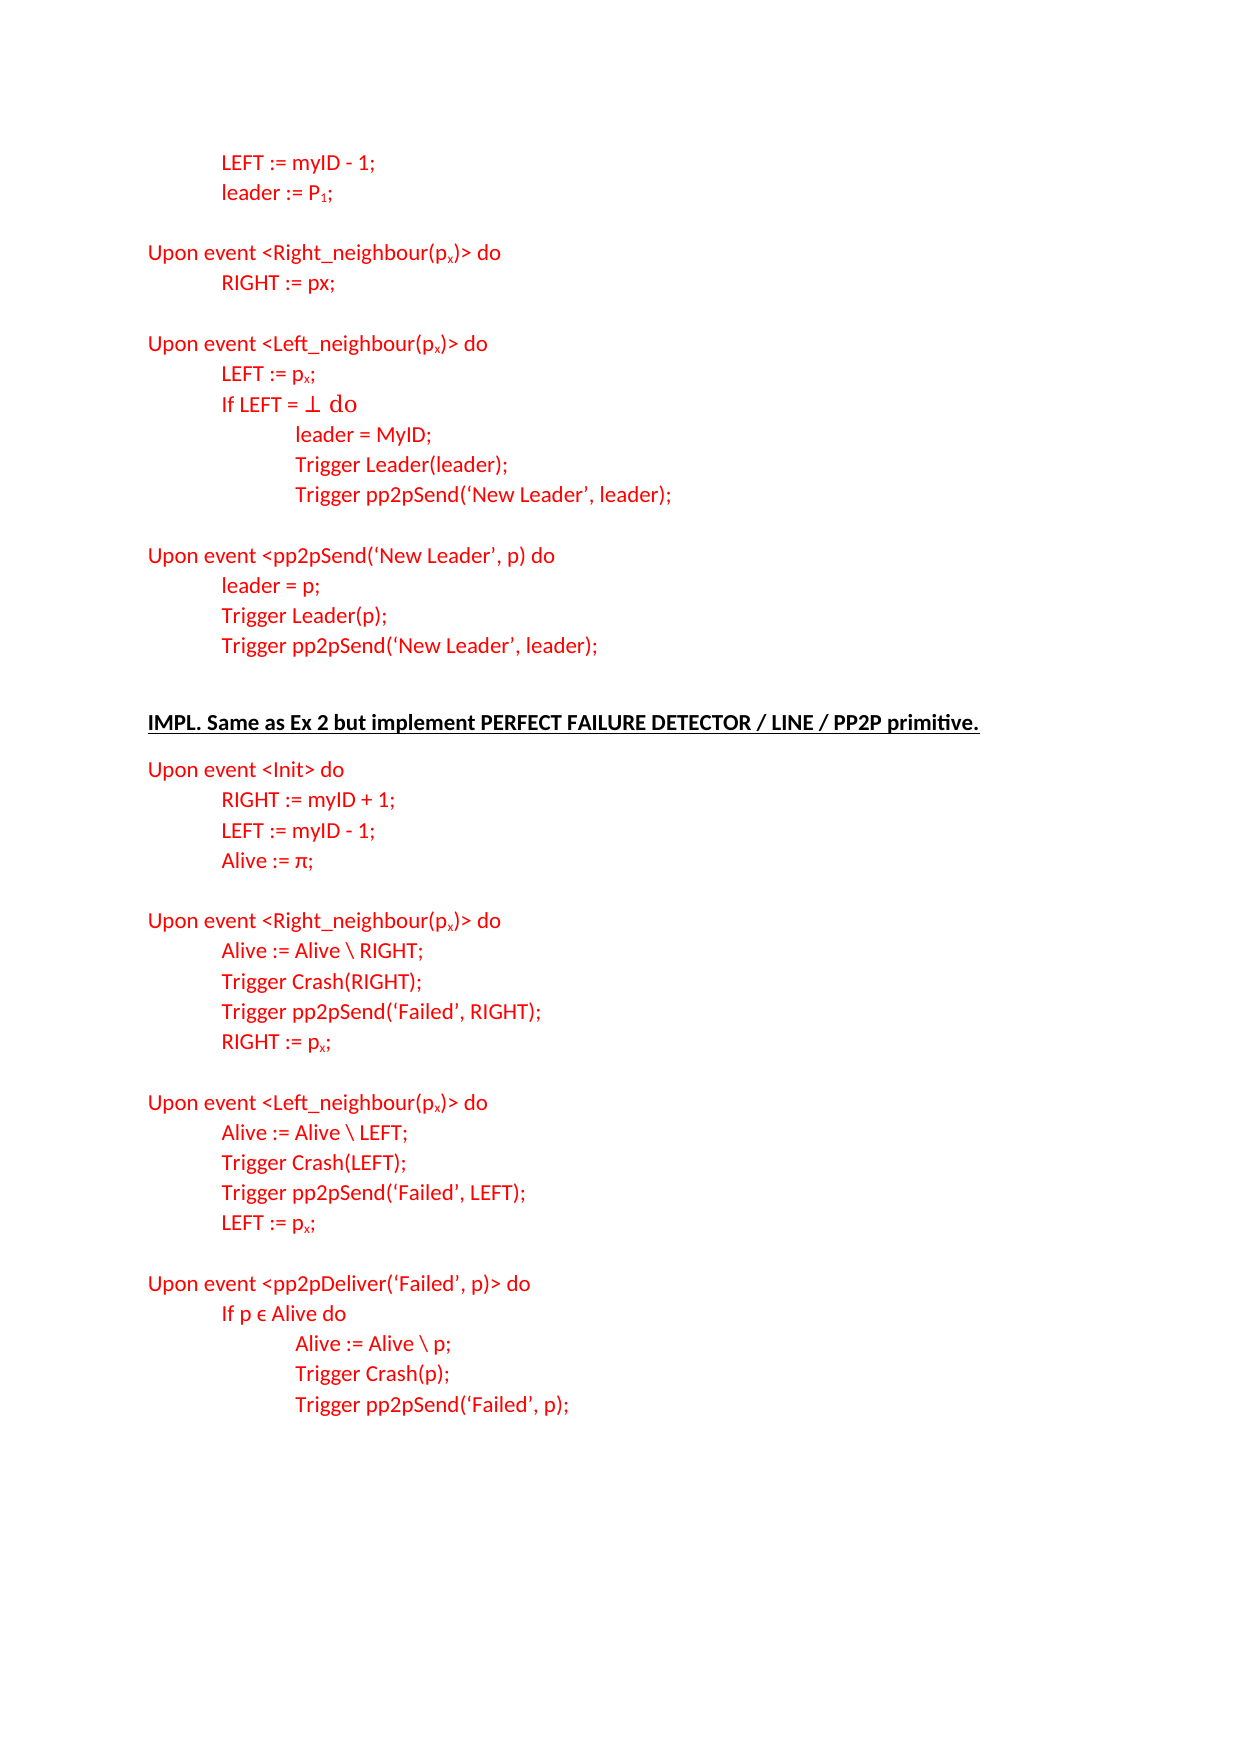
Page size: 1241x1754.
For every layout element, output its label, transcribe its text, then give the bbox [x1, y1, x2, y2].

text If LEFT = ⊥ do [148, 389, 1122, 418]
text leader = MyID; [148, 420, 1122, 448]
text Trigger Crash(RIGHT); [148, 967, 1122, 995]
text Trigger pp2pSend(‘Failed’, LEFT); [148, 1178, 1122, 1206]
text Trigger Crash(LEFT); [148, 1148, 1122, 1176]
text Trigger Leader(p); [148, 601, 1122, 629]
text Upon event <Left_neighbour(px)> do [148, 1088, 1122, 1116]
text LEFT := px; [148, 1208, 1122, 1236]
text Upon event <pp2pDeliver(‘Failed’, p)> do [148, 1269, 1122, 1297]
text Upon event <pp2pSend(‘New Leader’, p) do [148, 541, 1122, 569]
text Alive := Alive \ LEFT; [148, 1118, 1122, 1146]
text LEFT := px; [148, 359, 1122, 387]
text Alive := Alive \ RIGHT; [148, 937, 1122, 964]
text Trigger pp2pSend(‘Failed’, RIGHT); [148, 997, 1122, 1025]
text Trigger Leader(leader); [148, 450, 1122, 478]
text Trigger Crash(p); [148, 1359, 1122, 1387]
text leader = p; [148, 571, 1122, 599]
text RIGHT := px; [148, 268, 1122, 296]
text Trigger pp2pSend(‘New Leader’, leader); [148, 631, 1122, 659]
text RIGHT := myID + 1; [148, 786, 1122, 813]
text IMPL. Same as Ex 2 but implement PERFECT FAILURE DETECTOR / LINE / PP2P primitive. [148, 708, 1122, 736]
text Trigger pp2pSend(‘New Leader’, leader); [148, 480, 1122, 508]
text LEFT := myID - 1; [148, 816, 1122, 844]
text Upon event <Init> do [148, 755, 1122, 783]
text Upon event <Right_neighbour(px)> do [148, 906, 1122, 934]
text If p ϵ Alive do [148, 1299, 1122, 1327]
text RIGHT := px; [148, 1027, 1122, 1055]
text leader := P1; [148, 178, 1122, 206]
text Upon event <Right_neighbour(px)> do [148, 238, 1122, 266]
text Trigger pp2pSend(‘Failed’, p); [148, 1390, 1122, 1418]
text Upon event <Left_neighbour(px)> do [148, 329, 1122, 357]
text Alive := Alive \ p; [148, 1329, 1122, 1357]
text LEFT := myID - 1; [148, 148, 1122, 176]
text Alive := π; [148, 846, 1122, 874]
